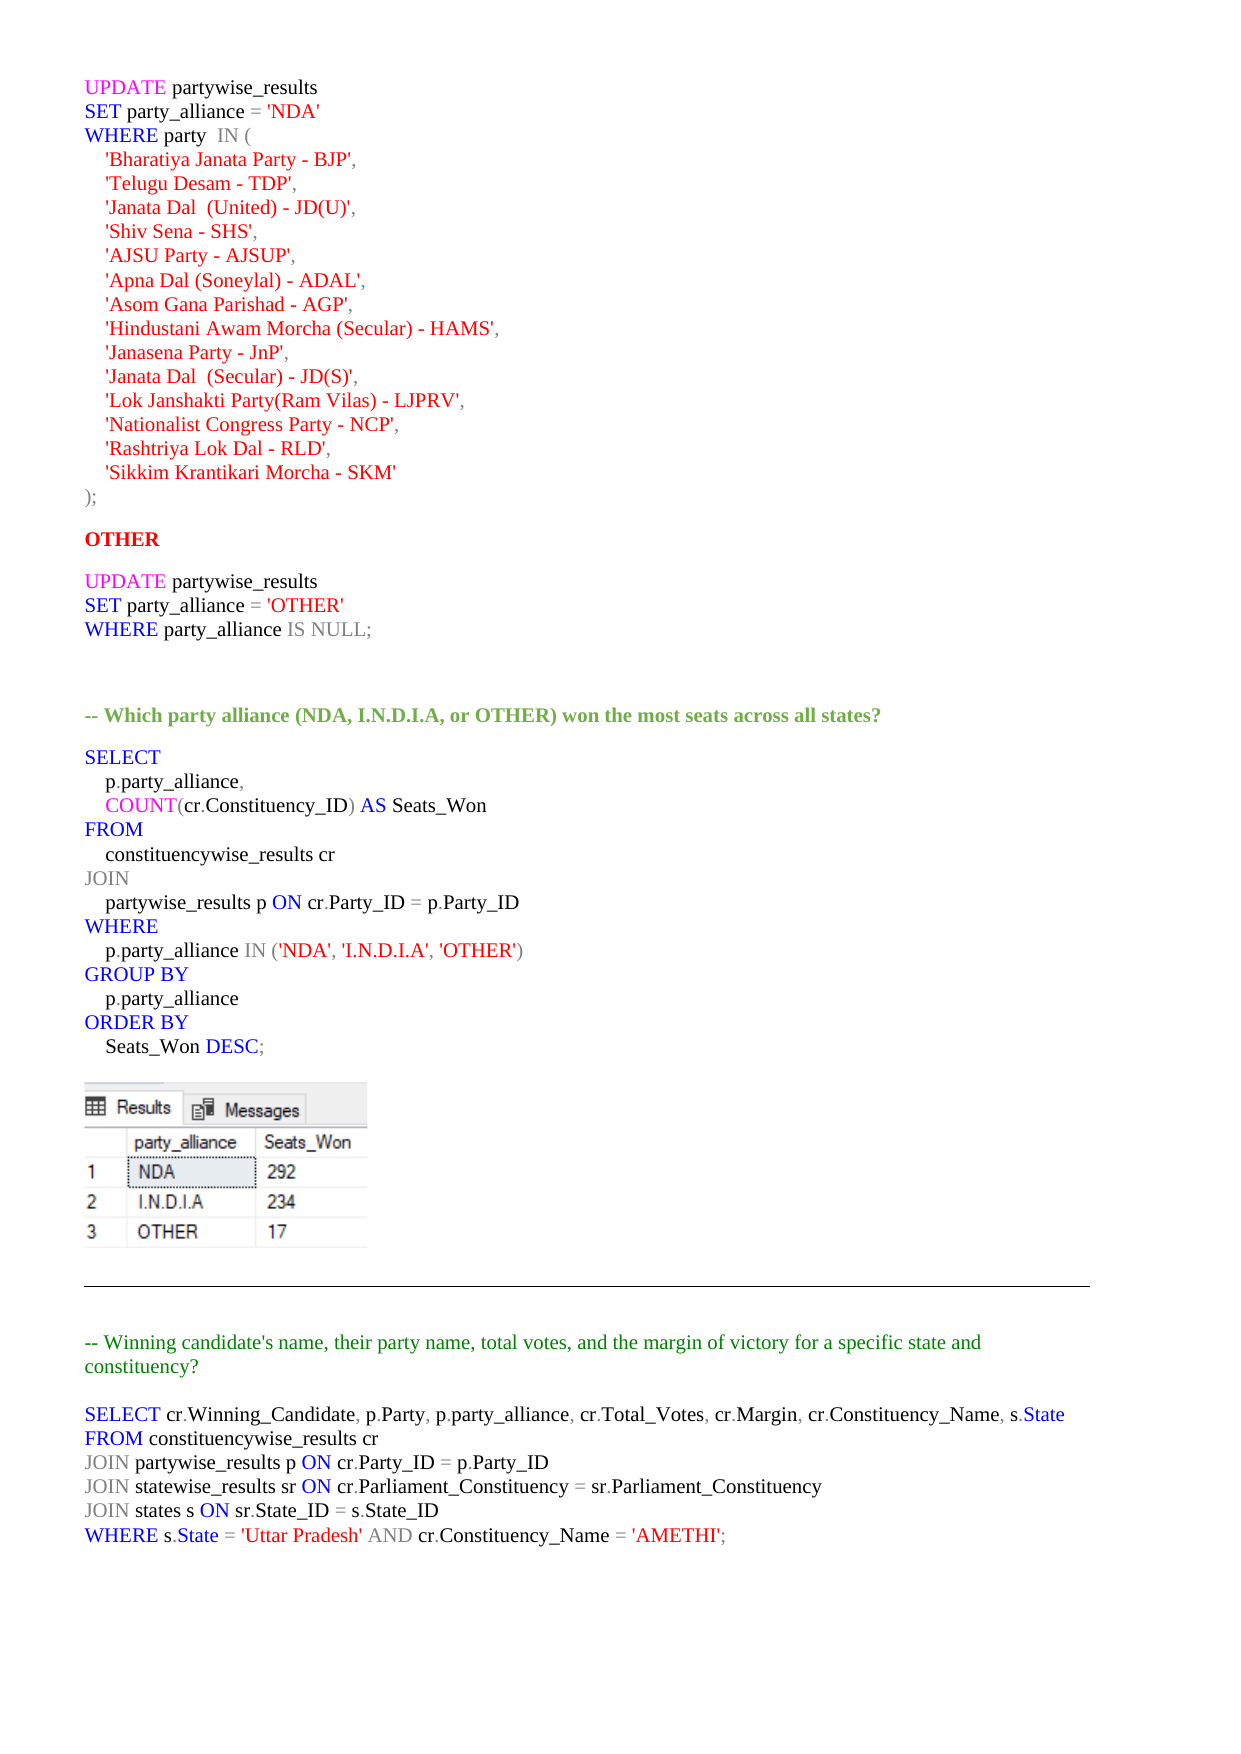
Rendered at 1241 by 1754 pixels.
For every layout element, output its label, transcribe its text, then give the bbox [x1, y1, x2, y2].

text 'Janata Dal (Secular) - JD(S)', [84, 364, 1090, 388]
text SET party_alliance = 'NDA' [84, 99, 1090, 123]
text 'Lok Janshakti Party(Ram Vilas) - LJPRV', [84, 388, 1090, 412]
text COUNT(cr.Constituency_ID) AS Seats_Won [84, 793, 1090, 817]
text UPDATE partywise_results [84, 569, 1090, 593]
text SELECT cr.Winning_Candidate, p.Party, p.party_alliance, cr.Total_Votes, cr.Margin, cr.Constituency_Name, s.State [84, 1402, 1090, 1426]
text FROM constituencywise_results cr [84, 1426, 1090, 1450]
text -- Which party alliance (NDA, I.N.D.I.A, or OTHER) won the most seats across all states? [84, 703, 1090, 727]
text -- Winning candidate's name, their party name, total votes, and the margin of victory for a specific state and constituency? [84, 1330, 1090, 1378]
text JOIN statewise_results sr ON cr.Parliament_Constituency = sr.Parliament_Constituency [84, 1474, 1090, 1498]
text UPDATE partywise_results [84, 75, 1090, 99]
text 'AJSU Party - AJSUP', [84, 243, 1090, 267]
text p.party_alliance IN ('NDA', 'I.N.D.I.A', 'OTHER') [84, 938, 1090, 962]
text 'Hindustani Awam Morcha (Secular) - HAMS', [84, 316, 1090, 340]
text SELECT [84, 745, 1090, 769]
text JOIN [84, 866, 1090, 889]
text partywise_results p ON cr.Party_ID = p.Party_ID [84, 889, 1090, 914]
text JOIN states s ON sr.State_ID = s.State_ID [84, 1498, 1090, 1522]
text ORDER BY [84, 1010, 1090, 1034]
text 'Rashtriya Lok Dal - RLD', [84, 436, 1090, 460]
text 'Nationalist Congress Party - NCP', [84, 412, 1090, 436]
text 'Janata Dal (United) - JD(U)', [84, 195, 1090, 219]
text WHERE [84, 914, 1090, 938]
text SET party_alliance = 'OTHER' [84, 593, 1090, 617]
text OTHER [84, 527, 1090, 551]
picture [84, 1082, 368, 1261]
text p.party_alliance, [84, 769, 1090, 793]
text 'Shiv Sena - SHS', [84, 219, 1090, 243]
text GROUP BY [84, 962, 1090, 986]
text ); [84, 484, 1090, 508]
text WHERE party_alliance IS NULL; [84, 617, 1090, 641]
text Seats_Won DESC; [84, 1034, 1090, 1058]
text JOIN partywise_results p ON cr.Party_ID = p.Party_ID [84, 1450, 1090, 1474]
text p.party_alliance [84, 986, 1090, 1010]
text 'Apna Dal (Soneylal) - ADAL', [84, 267, 1090, 292]
text constituencywise_results cr [84, 841, 1090, 866]
text 'Sikkim Krantikari Morcha - SKM' [84, 460, 1090, 484]
text 'Asom Gana Parishad - AGP', [84, 292, 1090, 316]
text WHERE party IN ( [84, 123, 1090, 147]
text FROM [84, 817, 1090, 841]
text 'Telugu Desam - TDP', [84, 171, 1090, 195]
text 'Bharatiya Janata Party - BJP', [84, 147, 1090, 171]
text 'Janasena Party - JnP', [84, 340, 1090, 364]
text WHERE s.State = 'Uttar Pradesh' AND cr.Constituency_Name = 'AMETHI'; [84, 1522, 1090, 1547]
